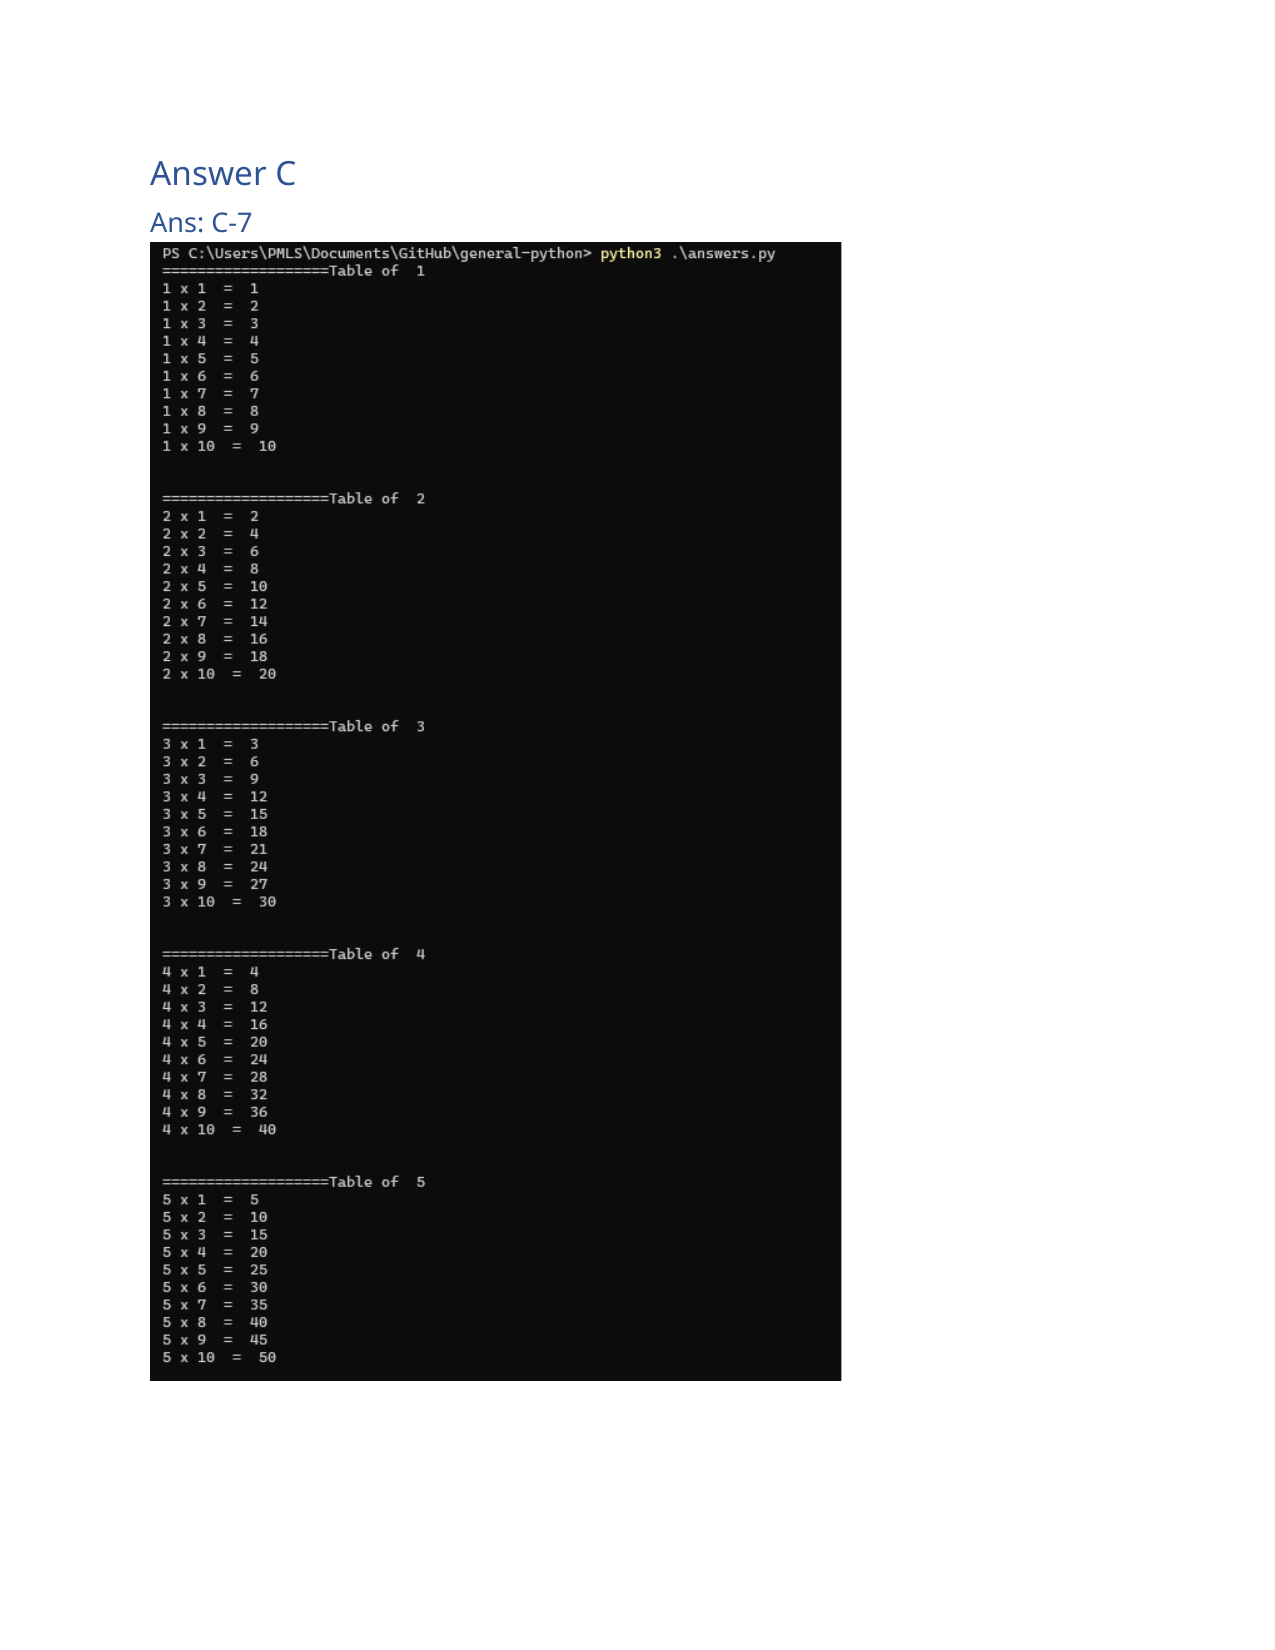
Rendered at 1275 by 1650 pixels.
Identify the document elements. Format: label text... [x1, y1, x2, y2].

subtitle Ans: C-7 [150, 203, 1125, 240]
subtitle Answer C [150, 150, 1125, 195]
picture [150, 242, 842, 1381]
